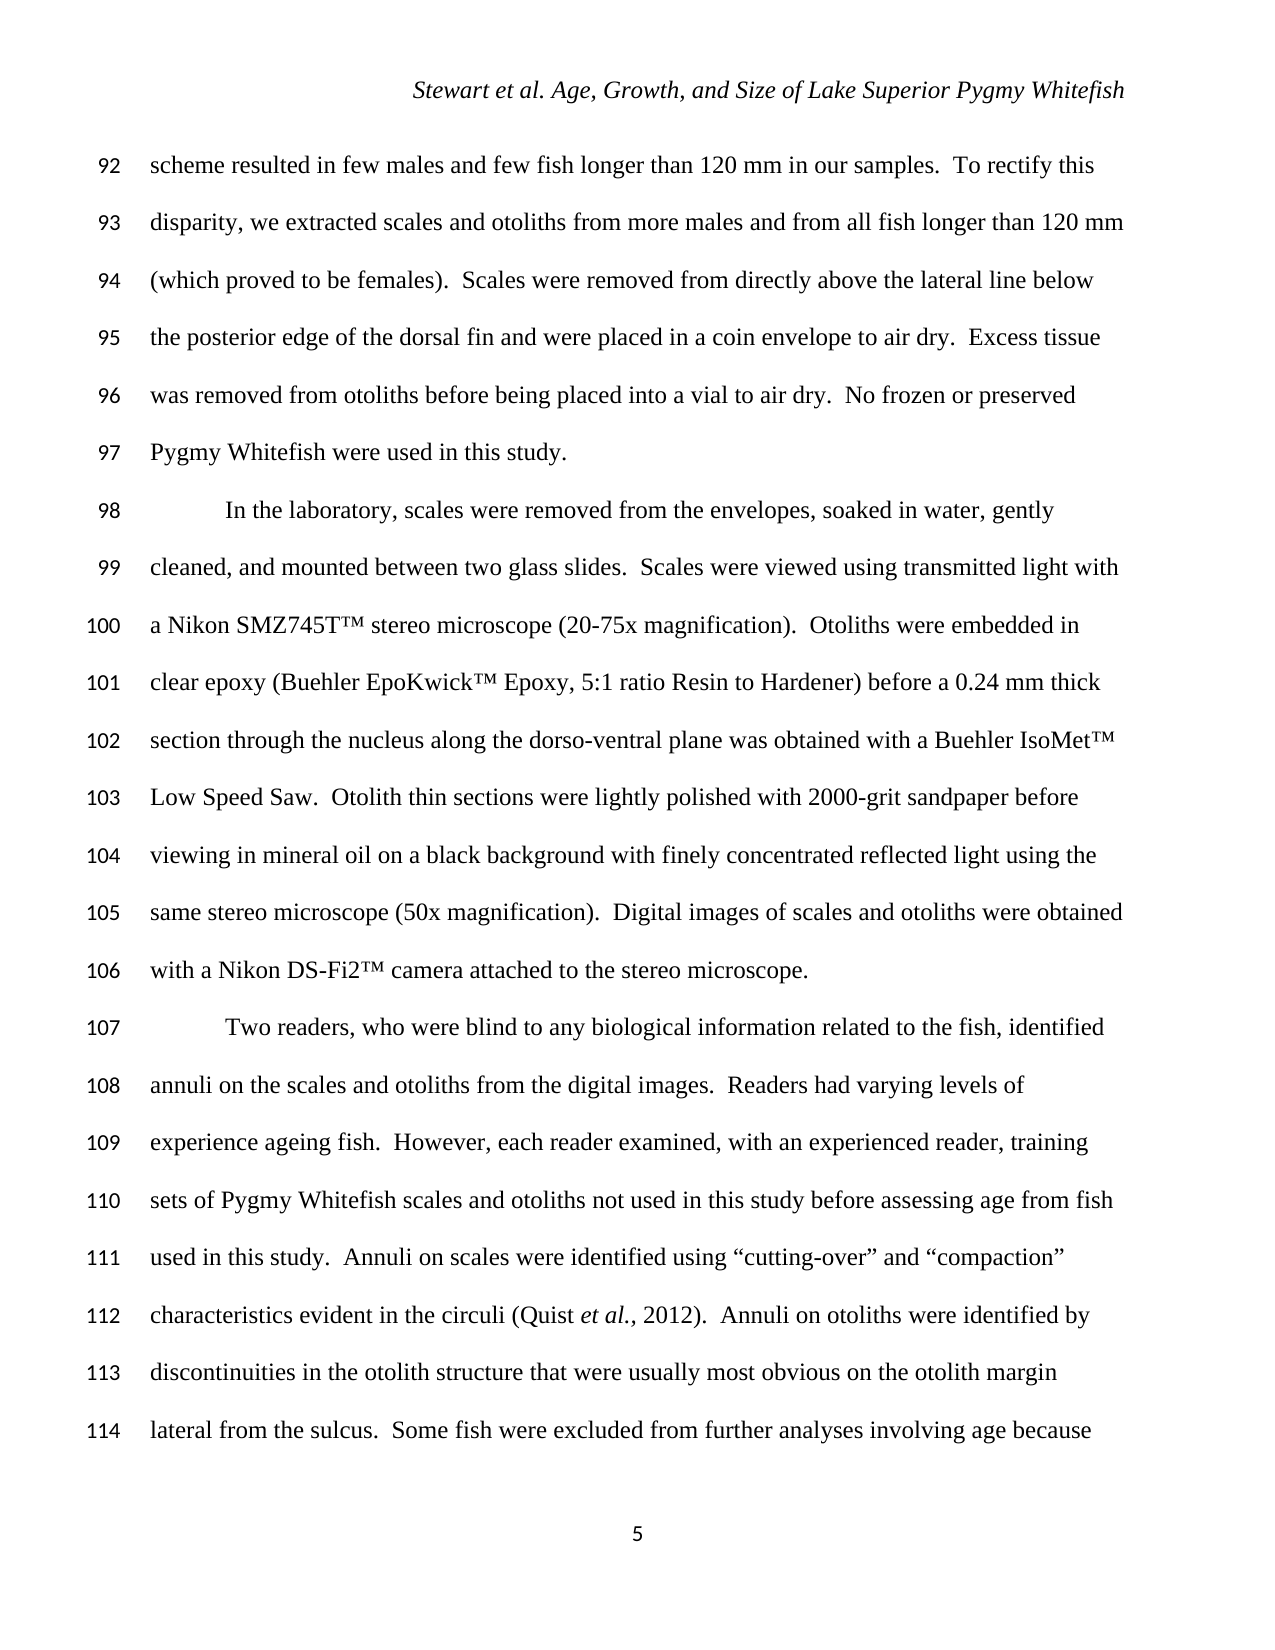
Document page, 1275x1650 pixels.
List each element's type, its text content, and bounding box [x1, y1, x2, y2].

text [150, 1012, 1125, 1444]
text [150, 150, 1125, 466]
text In the laboratory, scales were removed from the envelopes, soaked in water, gently cleaned, and mounted between two glass slides. Scales were viewed using transmitted light with a Nikon SMZ745T™ stereo microscope (20-75x magnification). Otoliths were embedded in clear epoxy (Buehler EpoKwick™ Epoxy, 5:1 ratio Resin to Hardener) before a 0.24 mm thick section through the nucleus along the dorso-ventral plane was obtained with a Buehler IsoMet™ Low Speed Saw. Otolith thin sections were lightly polished with 2000-grit sandpaper before viewing in mineral oil on a black background with finely concentrated reflected light using the same stereo microscope (50x magnification). Digital images of scales and otoliths were obtained with a Nikon DS-Fi2™ camera attached to the stereo microscope. [150, 495, 1125, 984]
